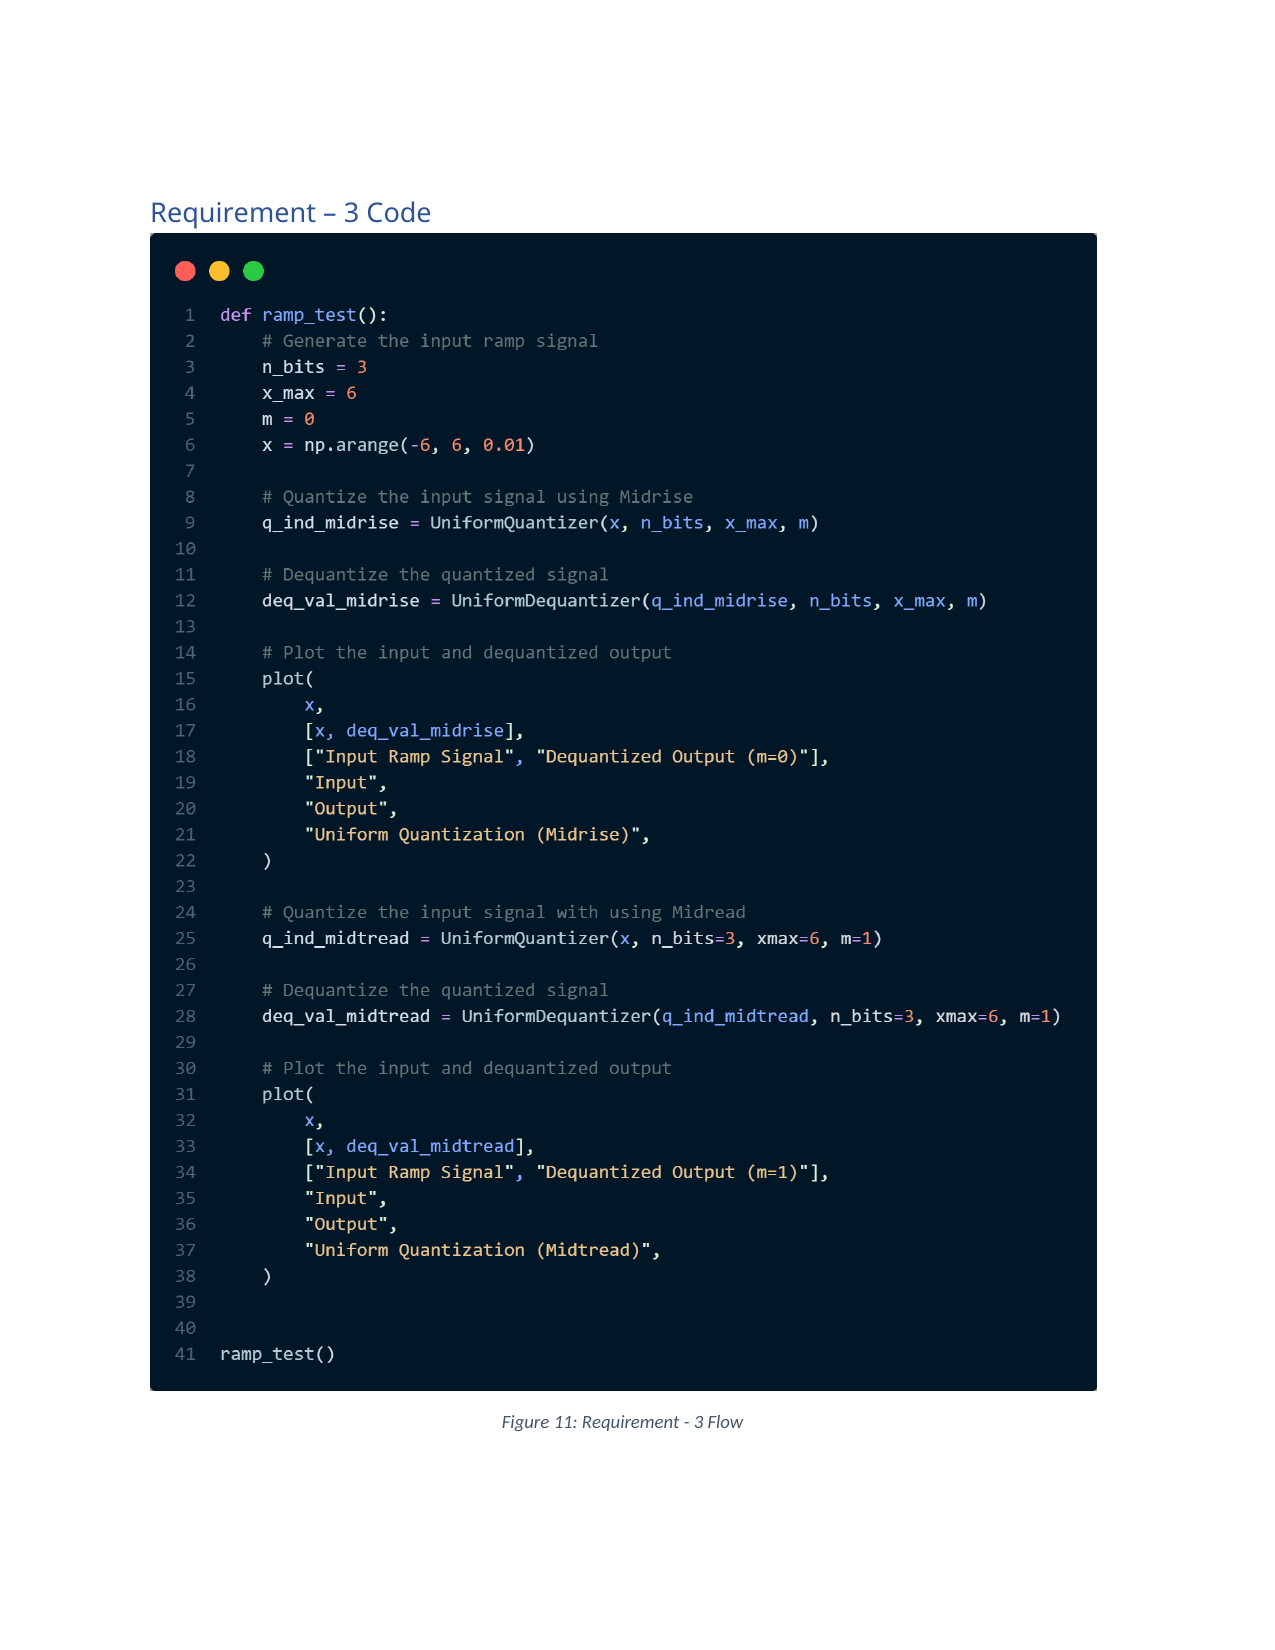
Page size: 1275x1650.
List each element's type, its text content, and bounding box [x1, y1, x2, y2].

subtitle Requirement – 3 Code [150, 194, 1097, 231]
picture [150, 233, 1097, 1391]
